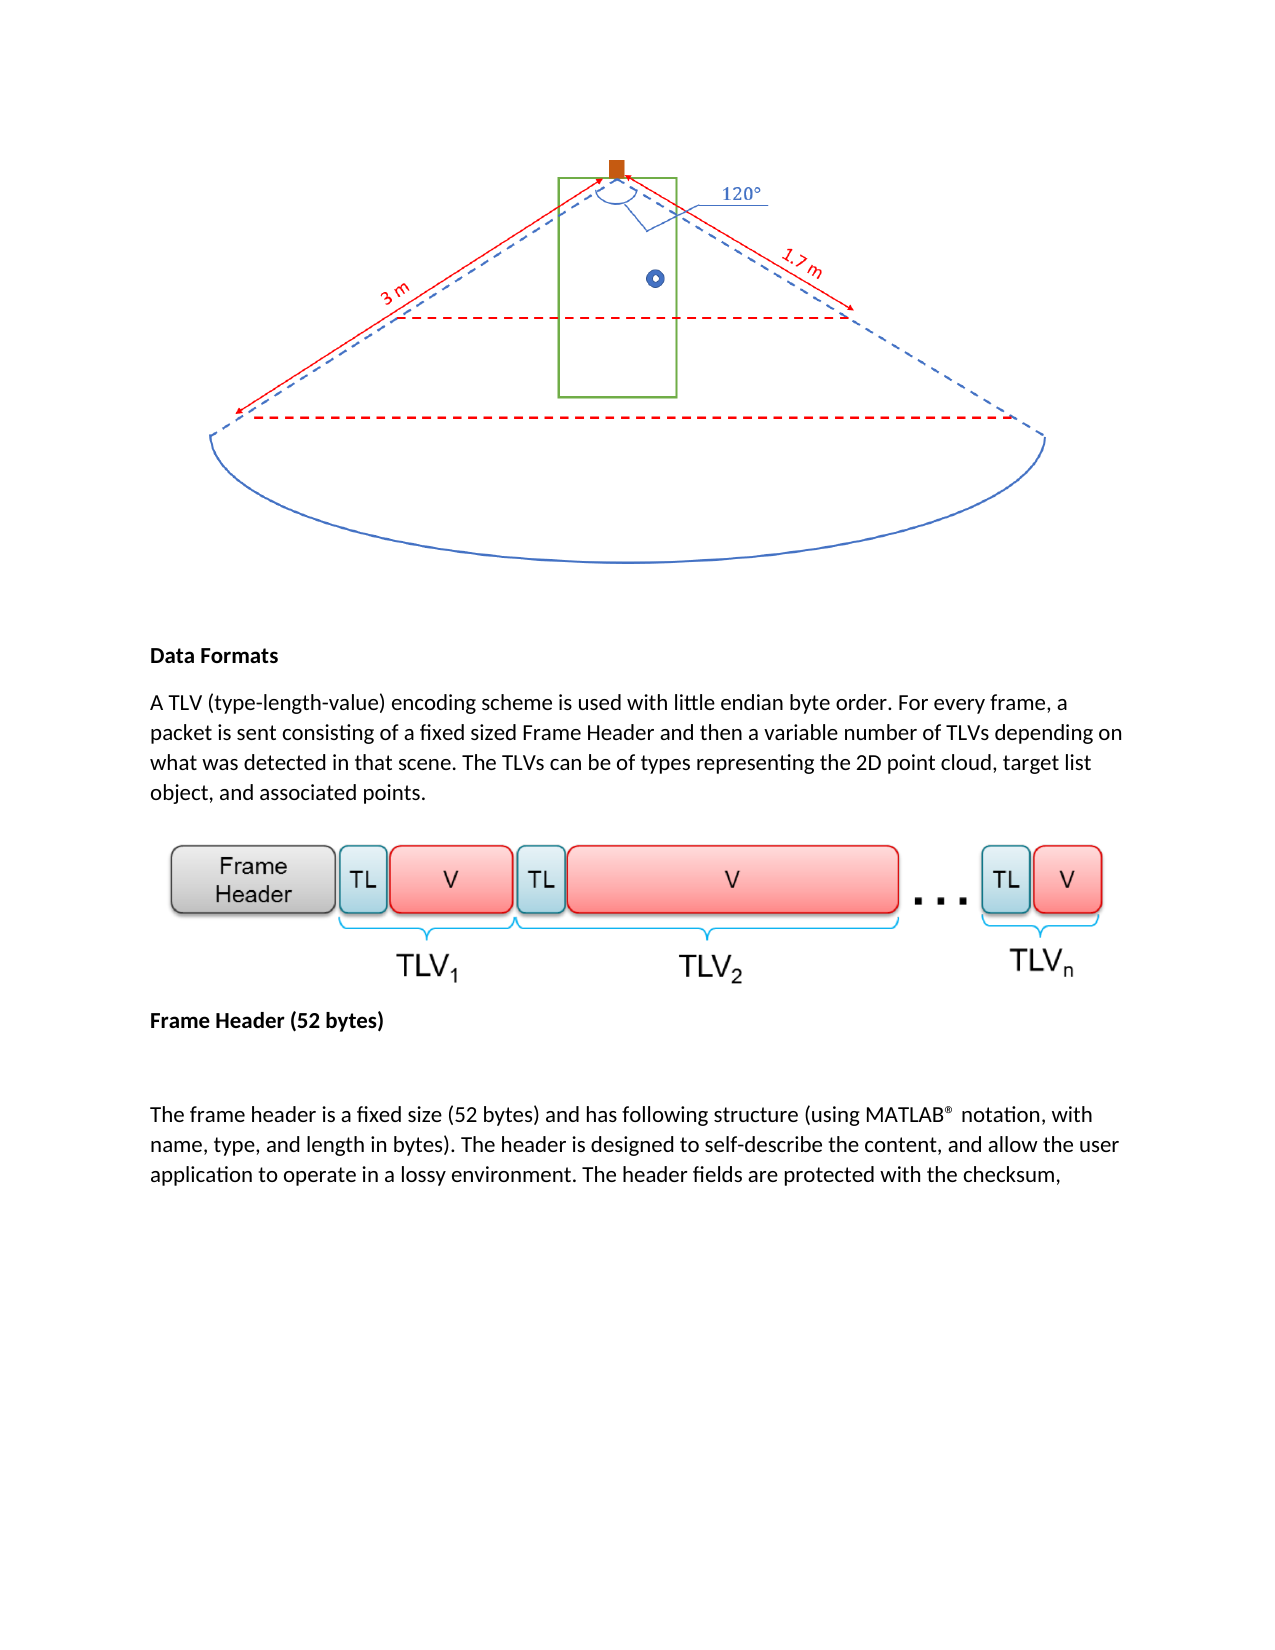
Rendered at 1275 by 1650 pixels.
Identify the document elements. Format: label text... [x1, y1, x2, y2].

text Frame Header (52 bytes) [150, 1006, 1125, 1034]
picture [150, 150, 1125, 575]
text Data Formats [150, 641, 1125, 669]
text The frame header is a fixed size (52 bytes) and has following structure (using MATLAB® notation, with name, type, and length in bytes). The header is designed to self-describe the content, and allow the user application to operate in a lossy environment. The header fields are protected with the checksum, [150, 1100, 1125, 1188]
picture [150, 825, 1125, 988]
text A TLV (type-length-value) encoding scheme is used with little endian byte order. For every frame, a packet is sent consisting of a fixed sized Frame Header and then a variable number of TLVs depending on what was detected in that scene. The TLVs can be of types representing the 2D point cloud, target list object, and associated points. [150, 688, 1125, 806]
